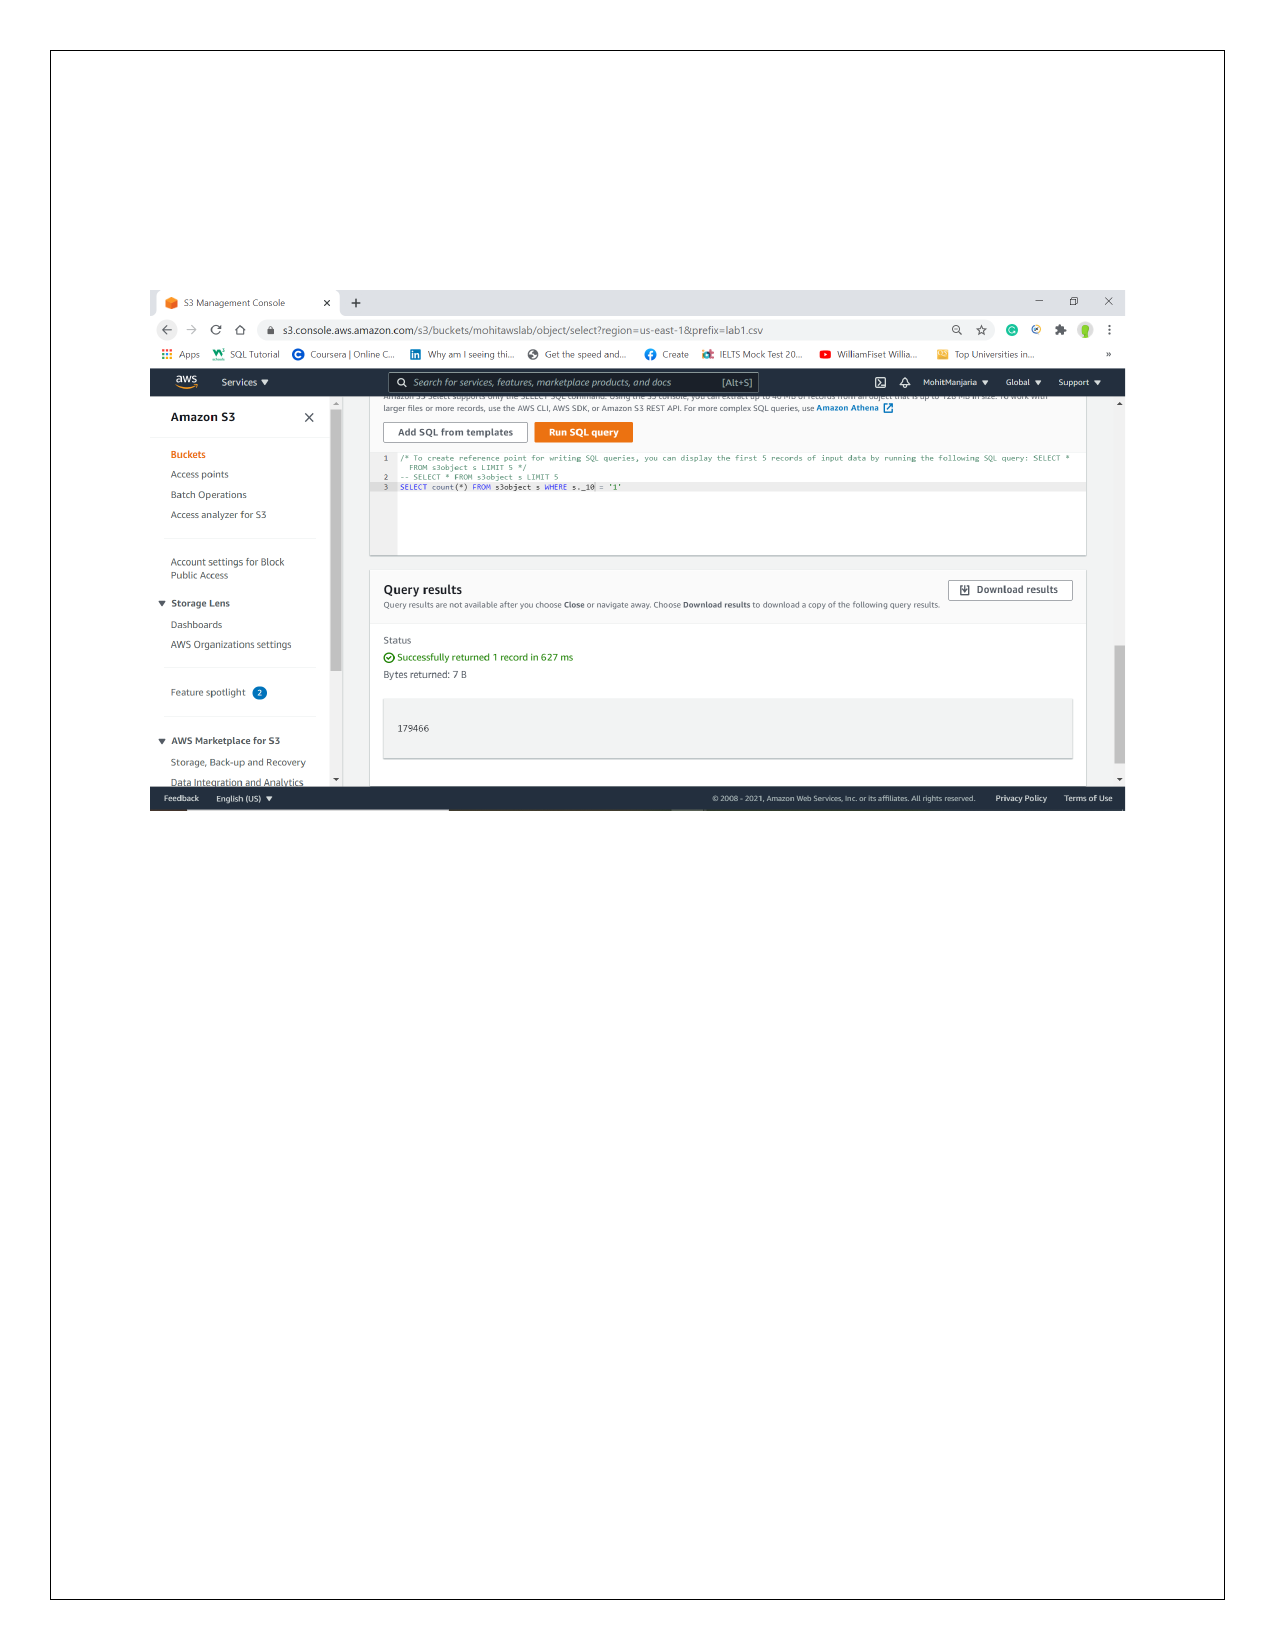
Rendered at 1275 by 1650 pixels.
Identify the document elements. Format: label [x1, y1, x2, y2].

picture [150, 290, 1125, 811]
